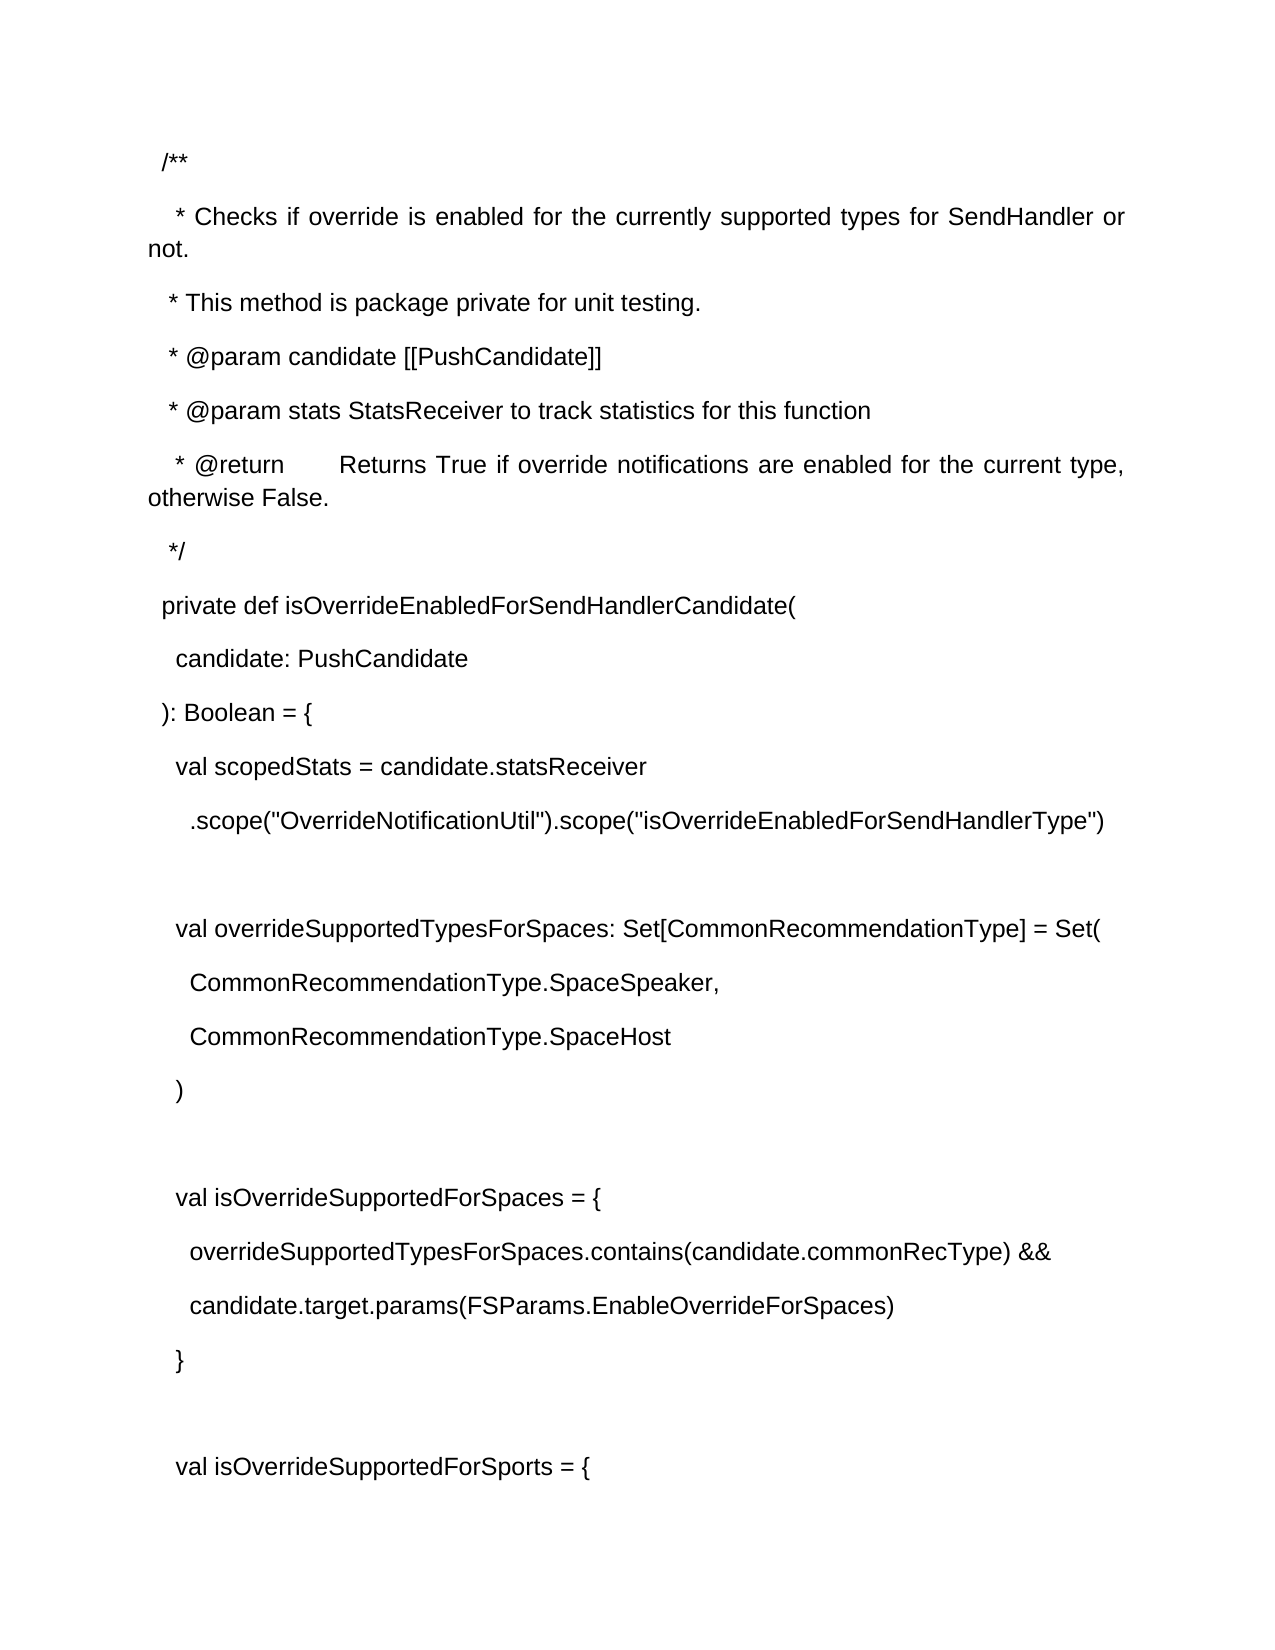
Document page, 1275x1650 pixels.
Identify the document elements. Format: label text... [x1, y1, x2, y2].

text * @return Returns True if override notifications are enabled for the current type, otherwise False. [148, 450, 1127, 512]
text /** [148, 148, 1127, 176]
text ) [148, 1075, 1127, 1104]
text * @param candidate [[PushCandidate]] [148, 342, 1127, 371]
text CommonRecommendationType.SpaceHost [148, 1021, 1127, 1050]
text overrideSupportedTypesForSpaces.contains(candidate.commonRecType) && [148, 1237, 1127, 1266]
text CommonRecommendationType.SpaceSpeaker, [148, 968, 1127, 996]
text val overrideSupportedTypesForSpaces: Set[CommonRecommendationType] = Set( [148, 914, 1127, 942]
text * @param stats StatsReceiver to track statistics for this function [148, 396, 1127, 425]
text val isOverrideSupportedForSpaces = { [148, 1183, 1127, 1212]
text candidate: PushCandidate [148, 644, 1127, 673]
text } [148, 1344, 1127, 1373]
text */ [148, 537, 1127, 566]
text * This method is package private for unit testing. [148, 288, 1127, 317]
text val scopedStats = candidate.statsReceiver [148, 752, 1127, 781]
text val isOverrideSupportedForSports = { [148, 1452, 1127, 1481]
text candidate.target.params(FSParams.EnableOverrideForSpaces) [148, 1291, 1127, 1319]
text * Checks if override is enabled for the currently supported types for SendHandler or not. [148, 201, 1127, 263]
text private def isOverrideEnabledForSendHandlerCandidate( [148, 591, 1127, 619]
text ): Boolean = { [148, 698, 1127, 727]
text .scope("OverrideNotificationUtil").scope("isOverrideEnabledForSendHandlerType") [148, 806, 1127, 835]
